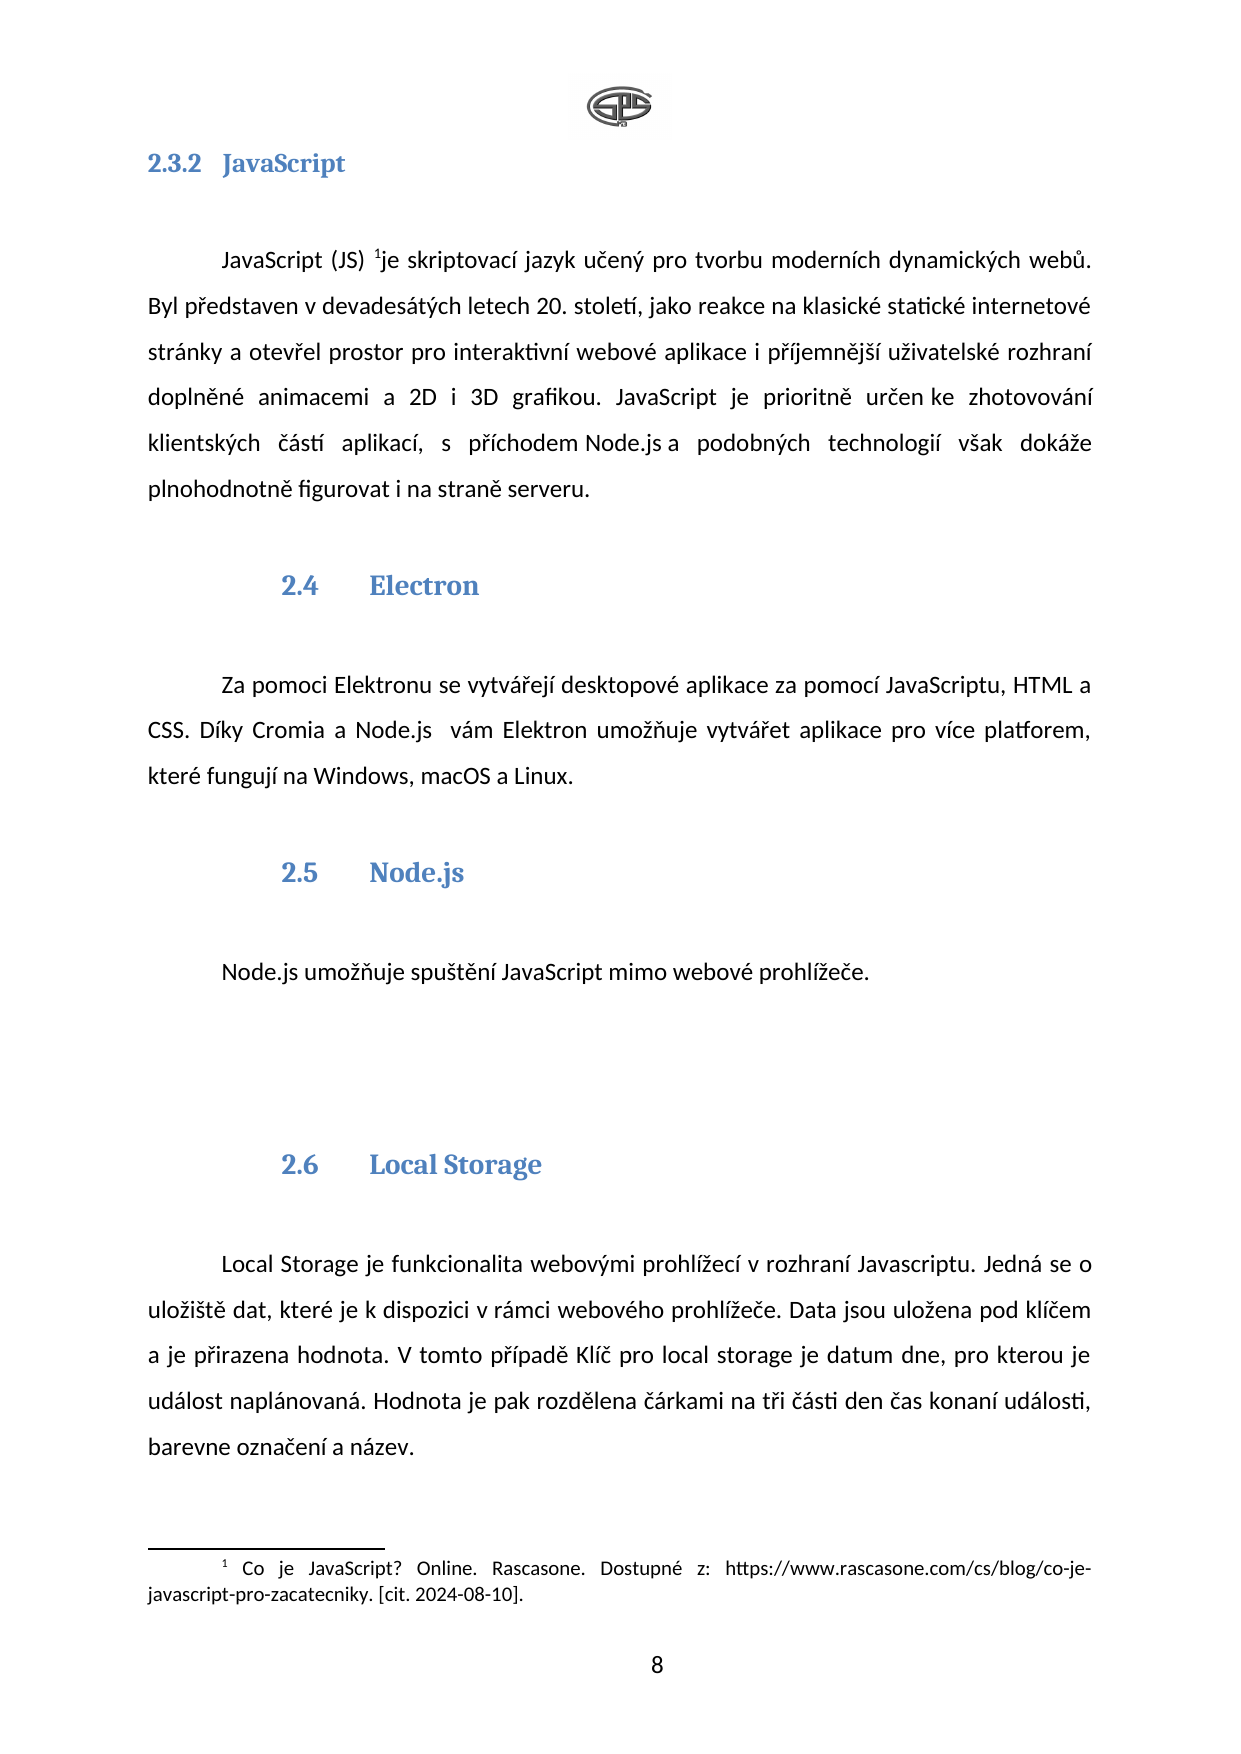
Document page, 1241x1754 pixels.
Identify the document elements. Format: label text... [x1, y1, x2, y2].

subtitle JavaScript [148, 148, 1093, 179]
text JavaScript (JS) je skriptovací jazyk učený pro tvorbu moderních dynamických webů. Byl představen v devadesátých letech 20. století, jako reakce na klasické statické internetové stránky a otevřel prostor pro interaktivní webové aplikace i příjemnější uživatelské rozhraní doplněné animacemi a 2D i 3D grafikou. JavaScript je prioritně určen ke zhotovování klientských částí aplikací, s příchodem Node.js a podobných technologií však dokáže plnohodnotně figurovat i na straně serveru. [148, 244, 1093, 503]
text Node.js umožňuje spuštění JavaScript mimo webové prohlížeče. [148, 956, 1093, 987]
picture [567, 73, 673, 140]
subtitle Local Storage [208, 1148, 1093, 1181]
text Local Storage je funkcionalita webovými prohlížecí v rozhraní Javascriptu. Jedná se o uložiště dat, které je k dispozici v rámci webového prohlížeče. Data jsou uložena pod klíčem a je přirazena hodnota. V tomto případě Klíč pro local storage je datum dne, pro kterou je událost naplánovaná. Hodnota je pak rozdělena čárkami na tři části den čas konaní události, barevne označení a název. [148, 1248, 1093, 1462]
subtitle Node.js [208, 856, 1093, 890]
subtitle Electron [208, 569, 1093, 602]
text Za pomoci Elektronu se vytvářejí desktopové aplikace za pomocí JavaScriptu, HTML a CSS. Díky Cromia a Node.js vám Elektron umožňuje vytvářet aplikace pro více platforem, které fungují na Windows, macOS a Linux. [148, 669, 1093, 791]
